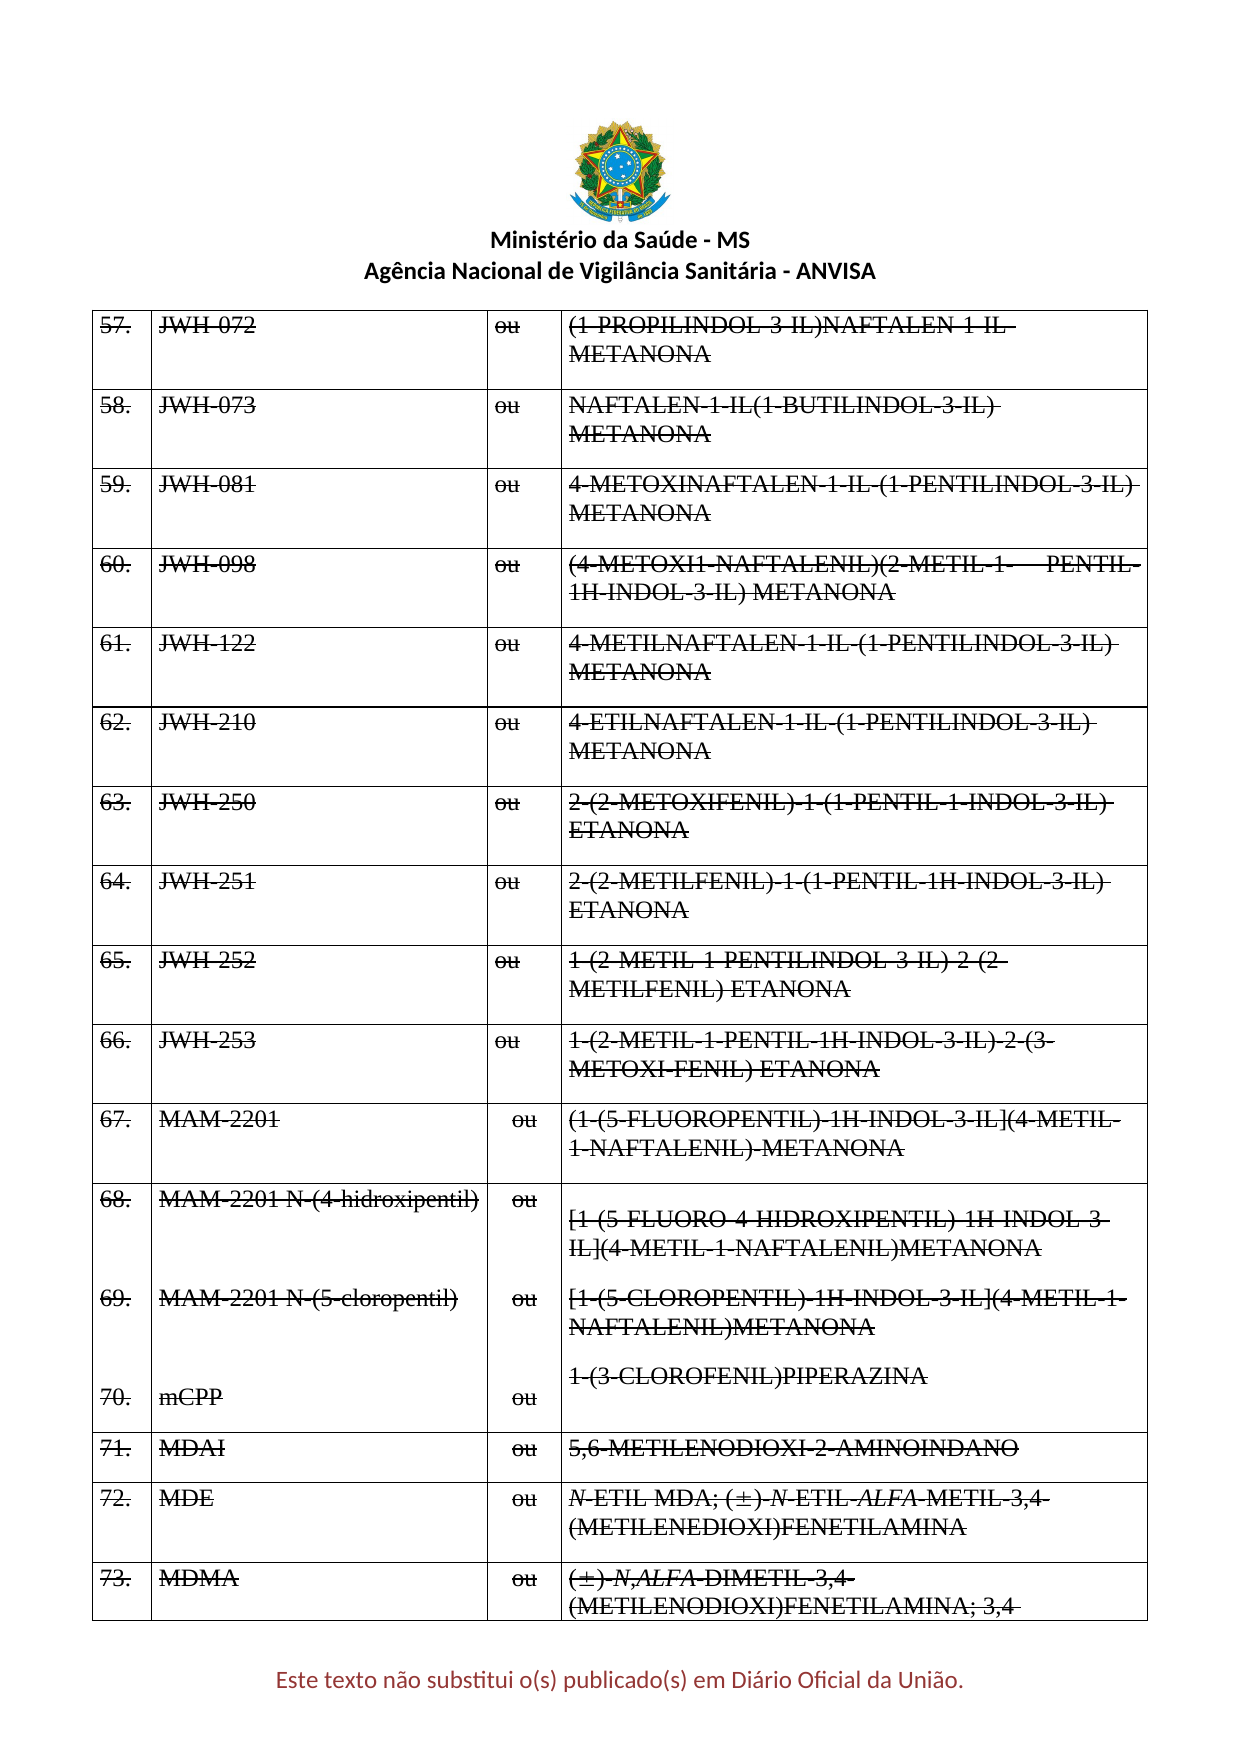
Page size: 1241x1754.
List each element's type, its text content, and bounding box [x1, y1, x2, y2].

table_cell 64. [93, 866, 151, 944]
table_cell ou [488, 787, 561, 865]
table_cell 63. [93, 787, 151, 865]
table_cell NAFTALEN-1-IL(1-BUTILINDOL-3-IL) METANONA [562, 390, 1147, 468]
table_cell 2-(2-METOXIFENIL)-1-(1-PENTIL-1-INDOL-3-IL) ETANONA [562, 787, 1147, 865]
table_cell ou [488, 390, 561, 468]
table_cell ou [488, 946, 561, 1024]
table_cell JWH-210 [152, 708, 487, 786]
table_cell 68. 69. 70. [93, 1184, 151, 1432]
table_cell JWH-253 [152, 1025, 487, 1103]
table_cell 67. [93, 1104, 151, 1183]
table_cell ou [488, 628, 561, 706]
table_cell 1-(2-METIL-1-PENTILINDOL-3-IL)-2-(2-METILFENIL) ETANONA [562, 946, 1147, 1024]
table_cell 4-METILNAFTALEN-1-IL-(1-PENTILINDOL-3-IL) METANONA [562, 628, 1147, 706]
table_cell 65. [93, 946, 151, 1024]
table_cell ou [488, 1483, 561, 1562]
table_cell 72. [93, 1483, 151, 1562]
table_cell 71. [93, 1433, 151, 1482]
table_cell 62. [93, 708, 151, 786]
table_cell 61. [93, 628, 151, 706]
table_cell [1-(5-FLUORO-4-HIDROXIPENTIL)-1H-INDOL-3-IL](4-METIL-1-NAFTALENIL)METANONA [1-(5-CLOROPENTIL)-1H-INDOL-3-IL](4-METIL-1-NAFTALENIL)METANONA 1-(3-CLOROFENIL)PIPERAZINA [562, 1184, 1147, 1432]
table_cell 4-ETILNAFTALEN-1-IL-(1-PENTILINDOL-3-IL) METANONA [562, 708, 1147, 786]
table_cell 66. [93, 1025, 151, 1103]
table_cell ou [488, 866, 561, 944]
table_cell ou ou ou [488, 1184, 561, 1432]
table_cell ou [488, 1563, 561, 1620]
table_cell ou [488, 549, 561, 627]
table_cell JWH-081 [152, 469, 487, 548]
table_cell 60. [93, 549, 151, 627]
table_cell JWH-073 [152, 390, 487, 468]
picture [566, 118, 674, 225]
table_cell (4-METOXI1-NAFTALENIL)(2-METIL-1- PENTIL-1H-INDOL-3-IL) METANONA [562, 549, 1147, 627]
table_cell ou [488, 469, 561, 548]
table_cell ou [488, 708, 561, 786]
table_cell ()-N,ALFA-DIMETIL-3,4-(METILENODIOXI)FENETILAMINA; 3,4 METILENODIOXIMETANFETAMINA [562, 1563, 1147, 1620]
table_cell JWH-252 [152, 946, 487, 1024]
table_cell ou [488, 1433, 561, 1482]
table_cell ou [488, 1025, 561, 1103]
table_cell 5,6-METILENODIOXI-2-AMINOINDANO [562, 1433, 1147, 1482]
table_cell (1-(5-FLUOROPENTIL)-1H-INDOL-3-IL](4-METIL-1-NAFTALENIL)-METANONA [562, 1104, 1147, 1183]
table_cell MDAI [152, 1433, 487, 1482]
table_cell ou [488, 311, 561, 389]
table_cell MAM-2201 N-(4-hidroxipentil) MAM-2201 N-(5-cloropentil) mCPP [152, 1184, 487, 1432]
table_cell 57. [93, 311, 151, 389]
table_cell N-ETIL MDA; ()-N-ETIL-ALFA-METIL-3,4-(METILENEDIOXI)FENETILAMINA [562, 1483, 1147, 1562]
table_cell 4-METOXINAFTALEN-1-IL-(1-PENTILINDOL-3-IL) METANONA [562, 469, 1147, 548]
table_cell MDMA [152, 1563, 487, 1620]
table_cell JWH-250 [152, 787, 487, 865]
table_cell JWH-122 [152, 628, 487, 706]
table_cell JWH-251 [152, 866, 487, 944]
table_cell JWH-072 [152, 311, 487, 389]
table_cell 2-(2-METILFENIL)-1-(1-PENTIL-1H-INDOL-3-IL) ETANONA [562, 866, 1147, 944]
table_cell MAM-2201 [152, 1104, 487, 1183]
table_cell MDE [152, 1483, 487, 1562]
table_cell 58. [93, 390, 151, 468]
table_cell 1-(2-METIL-1-PENTIL-1H-INDOL-3-IL)-2-(3-METOXI-FENIL) ETANONA [562, 1025, 1147, 1103]
table_cell JWH-098 [152, 549, 487, 627]
table_cell ou [488, 1104, 561, 1183]
table_cell (1-PROPILINDOL-3-IL)NAFTALEN-1-IL-METANONA [562, 311, 1147, 389]
table_cell 59. [93, 469, 151, 548]
table_cell 73. [93, 1563, 151, 1620]
